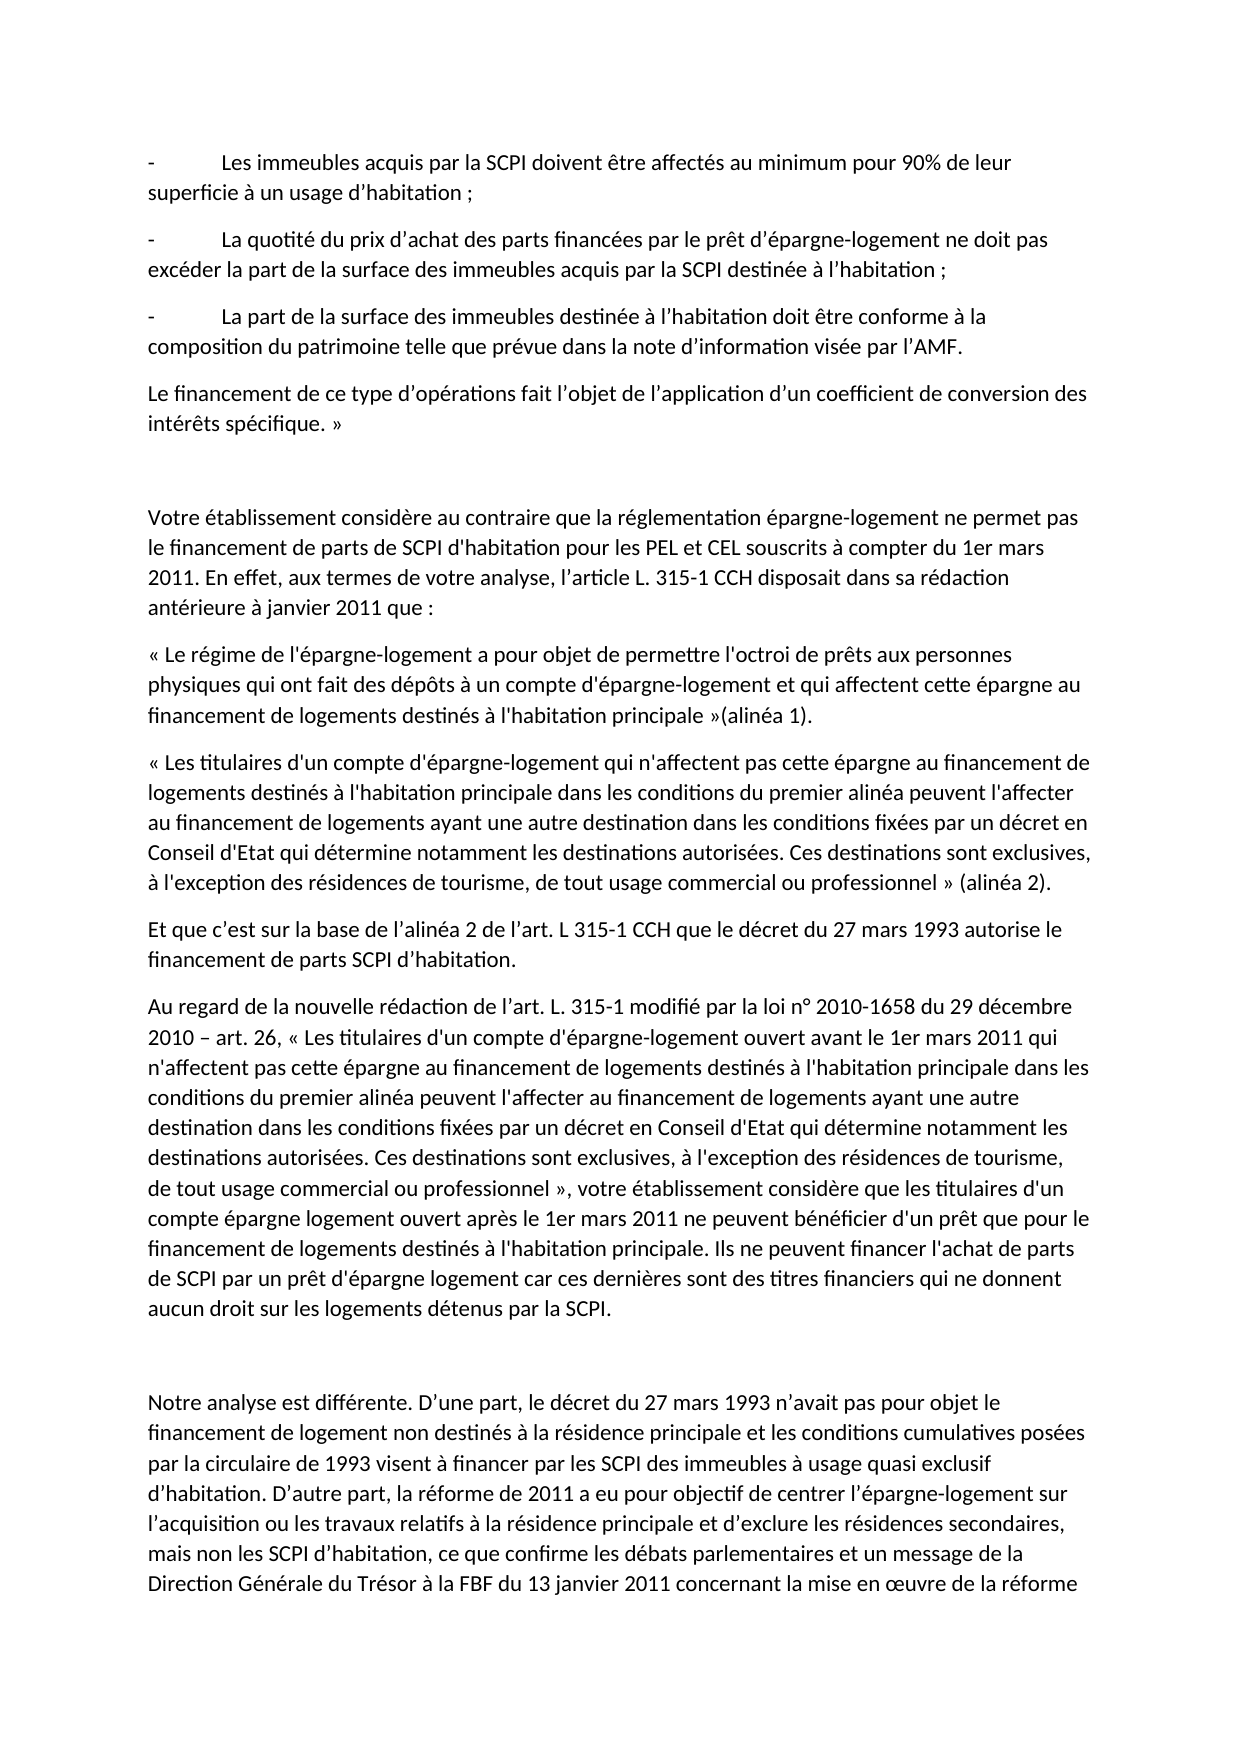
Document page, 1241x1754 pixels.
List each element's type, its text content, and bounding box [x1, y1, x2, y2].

text « Le régime de l'épargne-logement a pour objet de permettre l'octroi de prêts aux personnes physiques qui ont fait des dépôts à un compte d'épargne-logement et qui affectent cette épargne au financement de logements destinés à l'habitation principale »(alinéa 1). [148, 640, 1093, 729]
text - La part de la surface des immeubles destinée à l’habitation doit être conforme à la composition du patrimoine telle que prévue dans la note d’information visée par l’AMF. [148, 302, 1093, 360]
text - La quotité du prix d’achat des parts financées par le prêt d’épargne-logement ne doit pas excéder la part de la surface des immeubles acquis par la SCPI destinée à l’habitation ; [148, 225, 1093, 283]
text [148, 1388, 1093, 1597]
text Au regard de la nouvelle rédaction de l’art. L. 315-1 modifié par la loi n° 2010-1658 du 29 décembre 2010 – art. 26, « Les titulaires d'un compte d'épargne-logement ouvert avant le 1er mars 2011 qui n'affectent pas cette épargne au financement de logements destinés à l'habitation principale dans les conditions du premier alinéa peuvent l'affecter au financement de logements ayant une autre destination dans les conditions fixées par un décret en Conseil d'Etat qui détermine notamment les destinations autorisées. Ces destinations sont exclusives, à l'exception des résidences de tourisme, de tout usage commercial ou professionnel », votre établissement considère que les titulaires d'un compte épargne logement ouvert après le 1er mars 2011 ne peuvent bénéficier d'un prêt que pour le financement de logements destinés à l'habitation principale. Ils ne peuvent financer l'achat de parts de SCPI par un prêt d'épargne logement car ces dernières sont des titres financiers qui ne donnent aucun droit sur les logements détenus par la SCPI. [148, 992, 1093, 1322]
text « Les titulaires d'un compte d'épargne-logement qui n'affectent pas cette épargne au financement de logements destinés à l'habitation principale dans les conditions du premier alinéa peuvent l'affecter au financement de logements ayant une autre destination dans les conditions fixées par un décret en Conseil d'Etat qui détermine notamment les destinations autorisées. Ces destinations sont exclusives, à l'exception des résidences de tourisme, de tout usage commercial ou professionnel » (alinéa 2). [148, 748, 1093, 896]
text - Les immeubles acquis par la SCPI doivent être affectés au minimum pour 90% de leur superficie à un usage d’habitation ; [148, 148, 1093, 206]
text Le financement de ce type d’opérations fait l’objet de l’application d’un coefficient de conversion des intérêts spécifique. » [148, 379, 1093, 437]
text Votre établissement considère au contraire que la réglementation épargne-logement ne permet pas le financement de parts de SCPI d'habitation pour les PEL et CEL souscrits à compter du 1er mars 2011. En effet, aux termes de votre analyse, l’article L. 315-1 CCH disposait dans sa rédaction antérieure à janvier 2011 que : [148, 503, 1093, 621]
text Et que c’est sur la base de l’alinéa 2 de l’art. L 315-1 CCH que le décret du 27 mars 1993 autorise le financement de parts SCPI d’habitation. [148, 915, 1093, 973]
